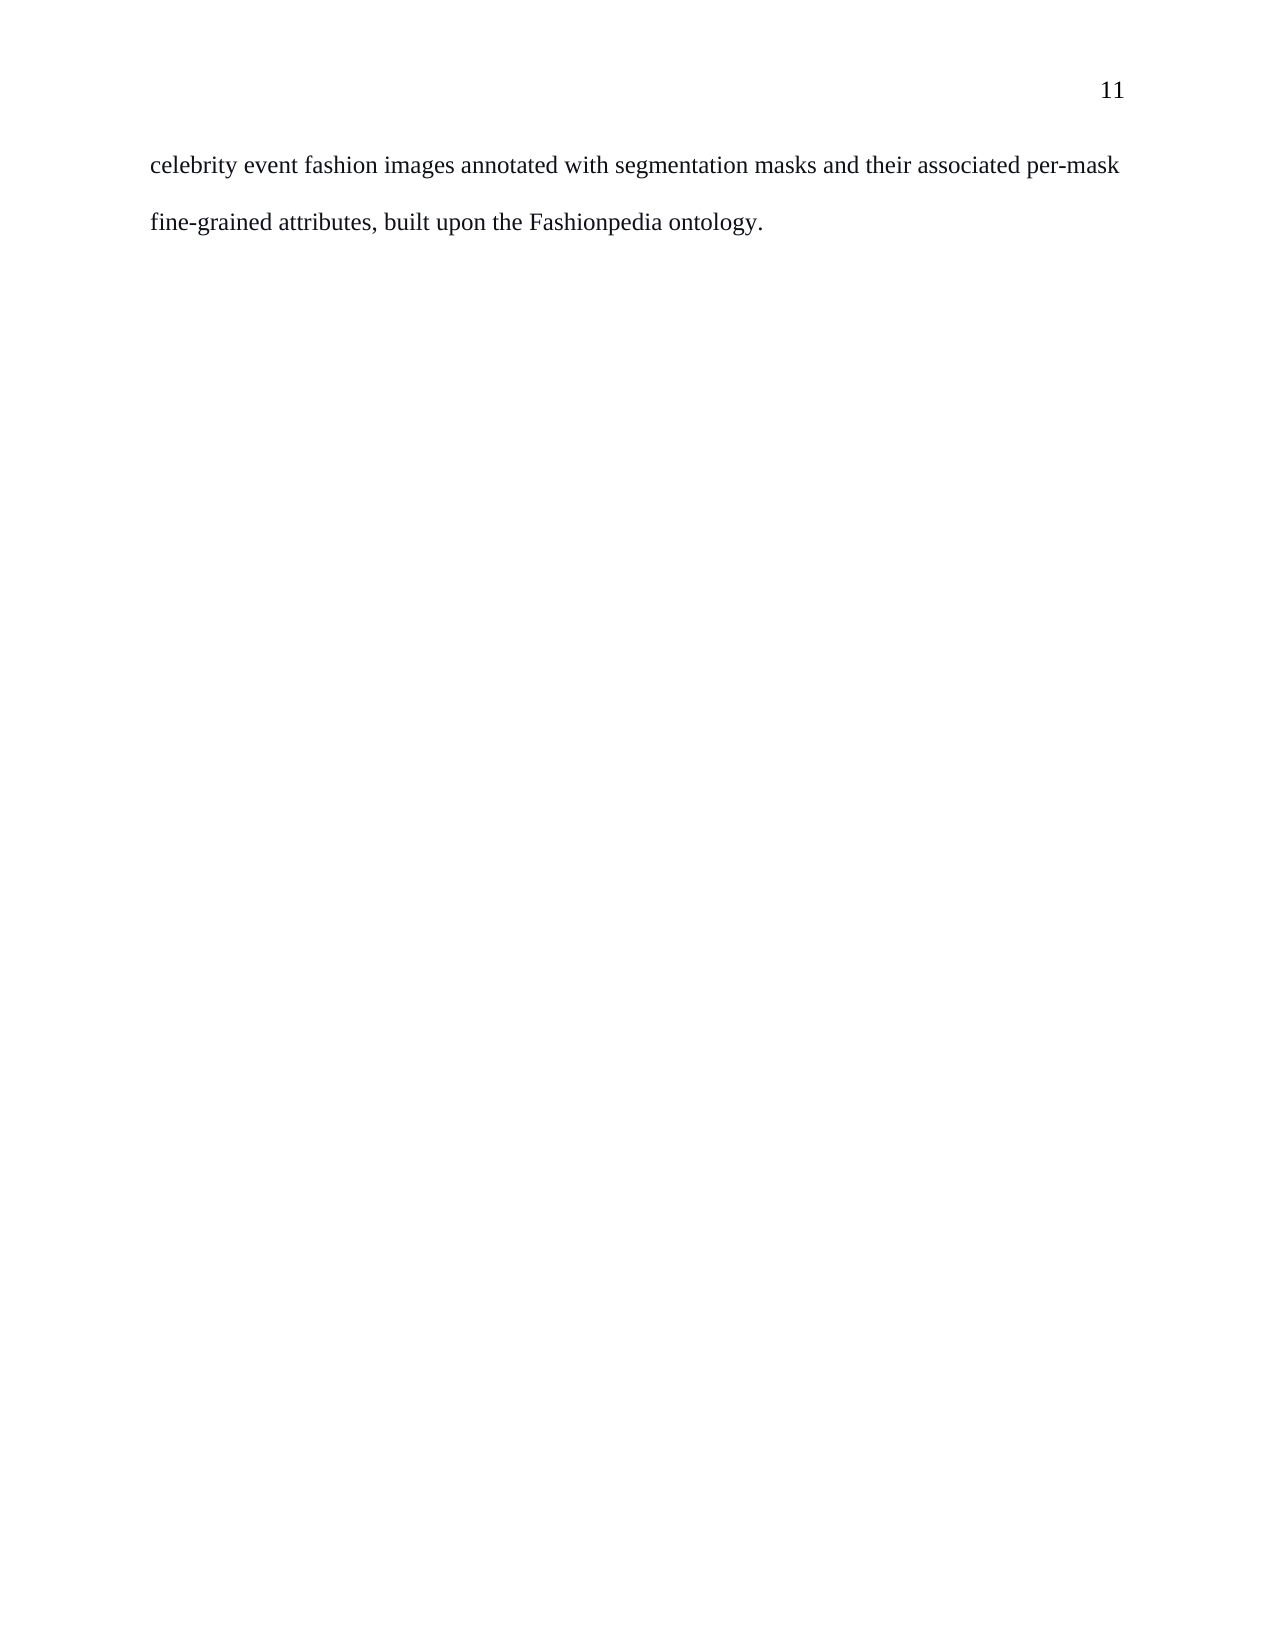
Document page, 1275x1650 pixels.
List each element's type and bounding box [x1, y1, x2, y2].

text [150, 150, 1125, 236]
